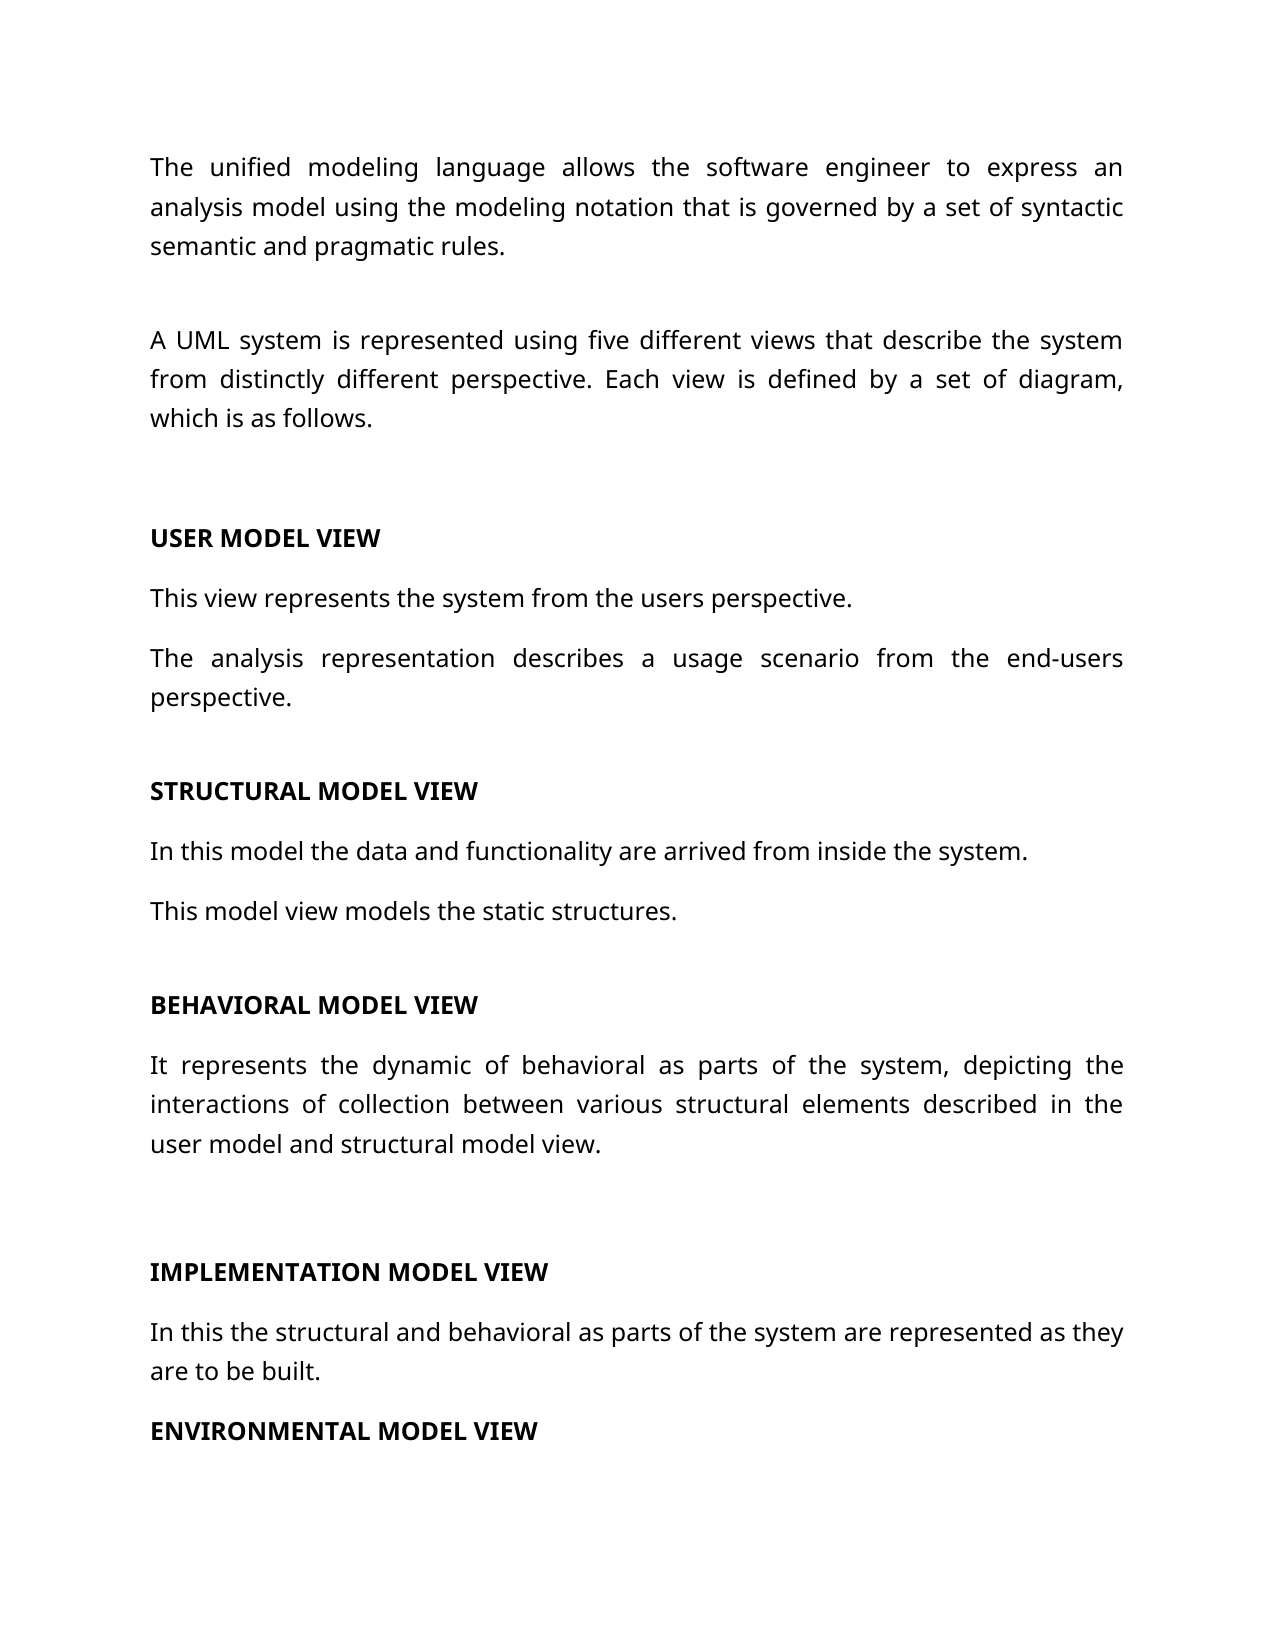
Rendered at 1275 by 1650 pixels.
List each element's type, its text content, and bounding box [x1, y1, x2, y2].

text The unified modeling language allows the software engineer to express an analysis model using the modeling notation that is governed by a set of syntactic semantic and pragmatic rules. [150, 150, 1125, 262]
text USER MODEL VIEW [150, 521, 1125, 555]
text In this model the data and functionality are arrived from inside the system. [150, 834, 1125, 868]
text This model view models the static structures. [150, 894, 1125, 928]
text It represents the dynamic of behavioral as parts of the system, depicting the interactions of collection between various structural elements described in the user model and structural model view. [150, 1048, 1125, 1160]
text In this the structural and behavioral as parts of the system are represented as they are to be built. [150, 1314, 1125, 1388]
text A UML system is represented using five different views that describe the system from distinctly different perspective. Each view is defined by a set of diagram, which is as follows. [150, 322, 1125, 435]
text STRUCTURAL MODEL VIEW [150, 774, 1125, 808]
text This view represents the system from the users perspective. [150, 581, 1125, 615]
text ENVIRONMENTAL MODEL VIEW [150, 1414, 1125, 1448]
text BEHAVIORAL MODEL VIEW [150, 988, 1125, 1022]
text IMPLEMENTATION MODEL VIEW [150, 1254, 1125, 1288]
text The analysis representation describes a usage scenario from the end-users perspective. [150, 641, 1125, 714]
